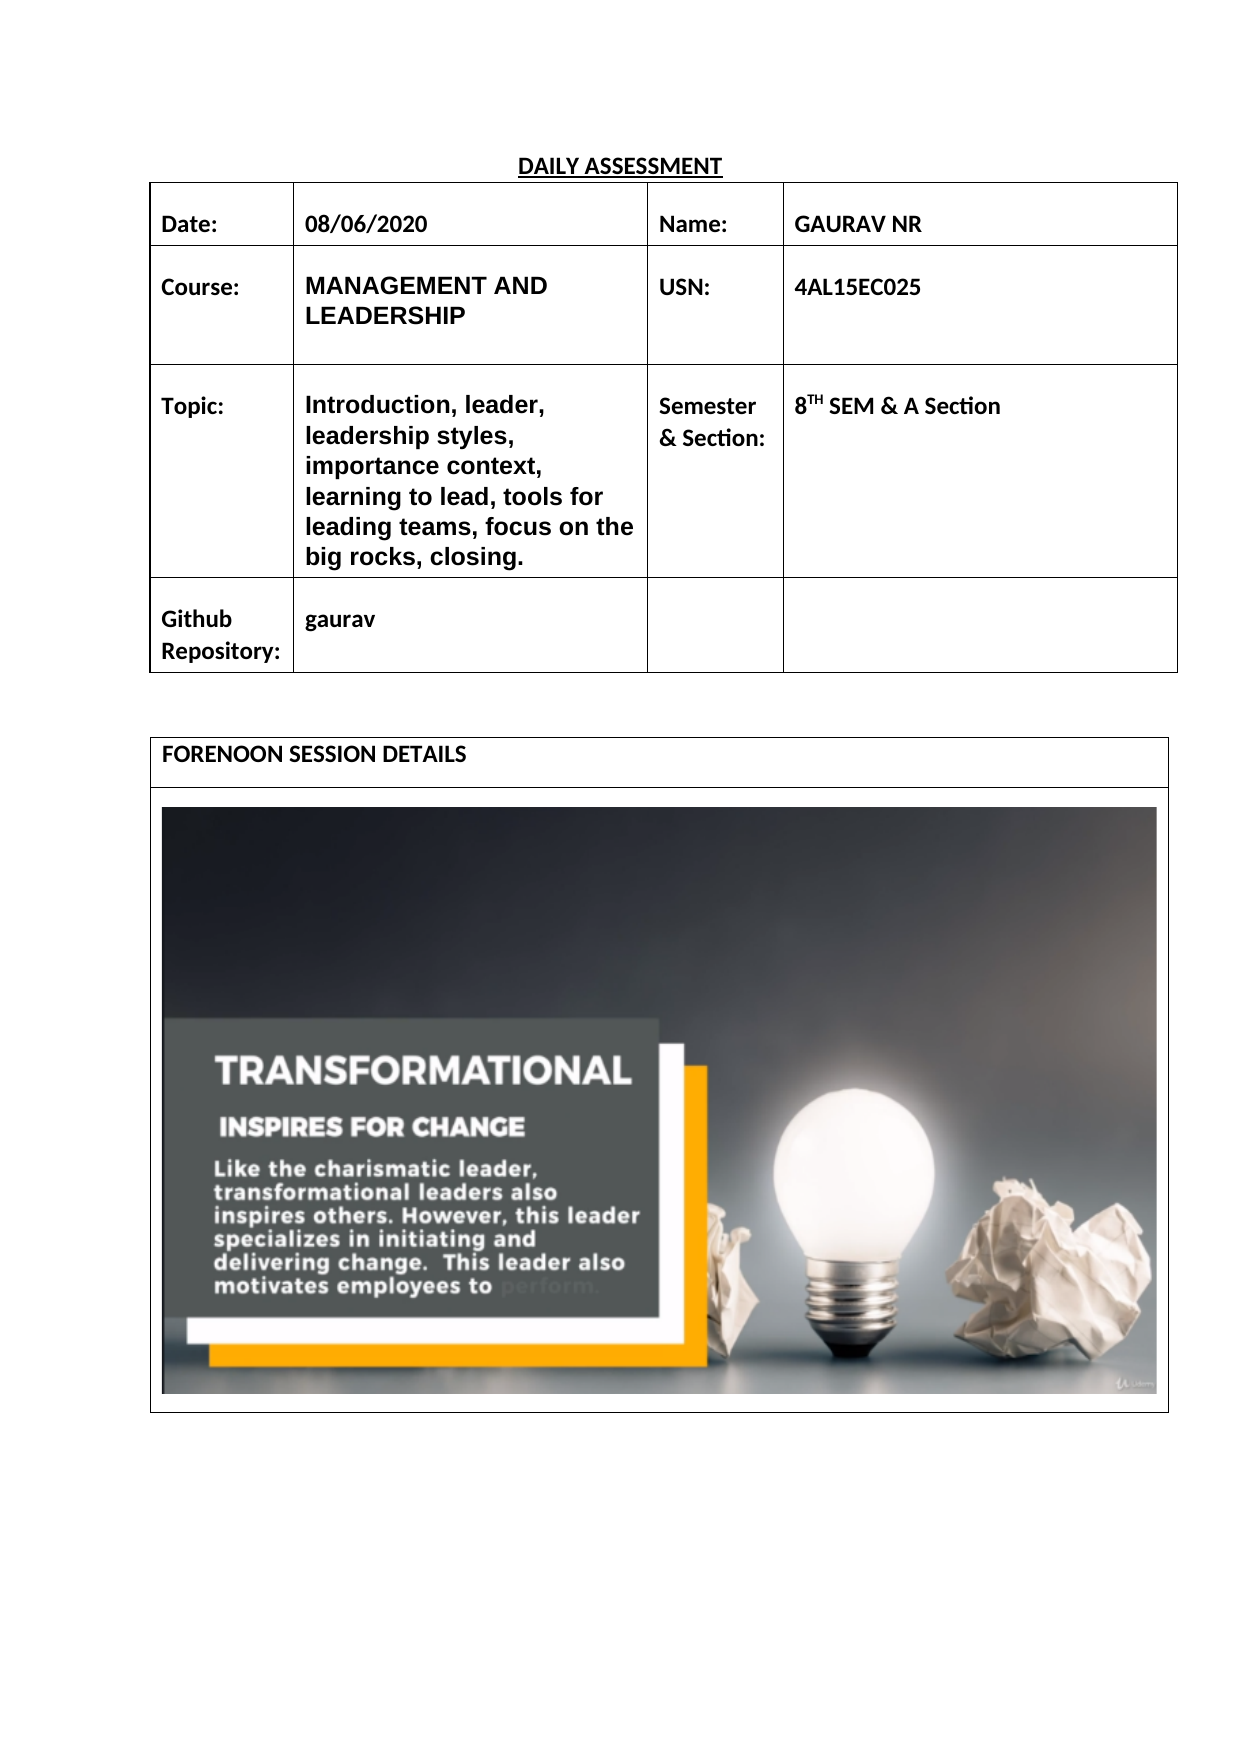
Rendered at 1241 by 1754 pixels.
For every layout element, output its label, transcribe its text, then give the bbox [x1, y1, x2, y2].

table_cell Topic: [151, 365, 293, 577]
table_cell [784, 578, 1177, 672]
table_header Name: [648, 183, 783, 245]
table_header Date: [151, 183, 293, 245]
table_cell Course: [151, 246, 293, 364]
table_cell Introduction, leader, leadership styles, importance context, learning to lead, tools for leading teams, focus on the big rocks, closing. [294, 365, 647, 577]
table_cell USN: [648, 246, 783, 364]
table_cell MANAGEMENT AND LEADERSHIP [294, 246, 647, 364]
table_header FORENOON SESSION DETAILS [151, 738, 1168, 787]
picture [161, 807, 1157, 1394]
table_cell [151, 788, 1168, 1412]
table_cell 8TH SEM & A Section [784, 365, 1177, 577]
table_header GAURAV NR [784, 183, 1177, 245]
table_cell gaurav [294, 578, 647, 672]
table_cell 4AL15EC025 [784, 246, 1177, 364]
table_cell Github Repository: [151, 578, 293, 672]
table_cell [648, 578, 783, 672]
table_header 08/06/2020 [294, 183, 647, 245]
text DAILY ASSESSMENT [150, 150, 1090, 181]
table_cell Semester & Section: [648, 365, 783, 577]
